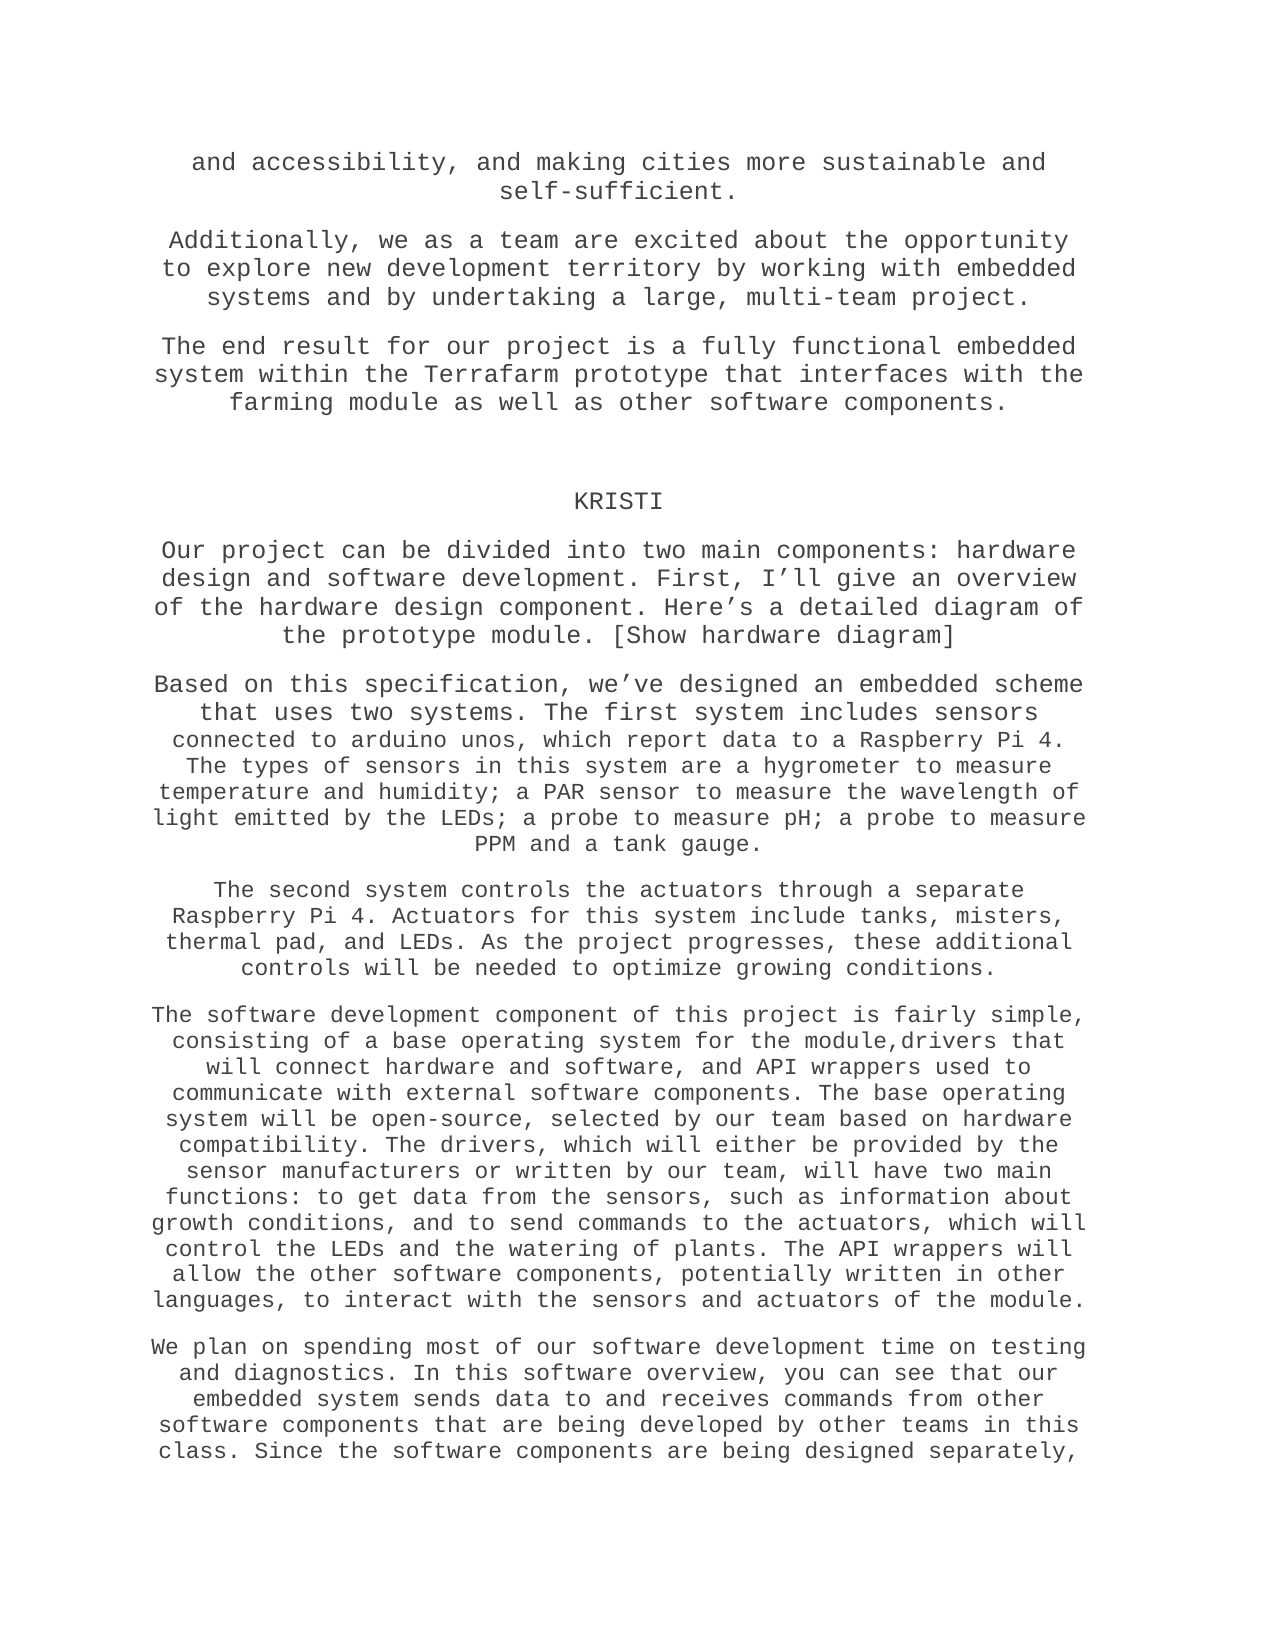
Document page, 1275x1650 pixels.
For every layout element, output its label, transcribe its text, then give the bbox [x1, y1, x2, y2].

text Our project can be divided into two main components: hardware design and software development. First, I’ll give an overview of the hardware design component. Here’s a detailed diagram of the prototype module. [Show hardware diagram] [150, 537, 1087, 651]
text The software development component of this project is fairly simple, consisting of a base operating system for the module,drivers that will connect hardware and software, and API wrappers used to communicate with external software components. The base operating system will be open-source, selected by our team based on hardware compatibility. The drivers, which will either be provided by the sensor manufacturers or written by our team, will have two main functions: to get data from the sensors, such as information about growth conditions, and to send commands to the actuators, which will control the LEDs and the watering of plants. The API wrappers will allow the other software components, potentially written in other languages, to interact with the sensors and actuators of the module. [150, 1003, 1087, 1315]
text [150, 150, 1087, 207]
text The end result for our project is a fully functional embedded system within the Terrafarm prototype that interfaces with the farming module as well as other software components. [150, 333, 1087, 418]
text The second system controls the actuators through a separate Raspberry Pi 4. Actuators for this system include tanks, misters, thermal pad, and LEDs. As the project progresses, these additional controls will be needed to optimize growing conditions. [150, 879, 1087, 983]
text Based on this specification, we’ve designed an embedded scheme that uses two systems. The first system includes sensors connected to arduino unos, which report data to a Raspberry Pi 4. The types of sensors in this system are a hygrometer to measure temperature and humidity; a PAR sensor to measure the wavelength of light emitted by the LEDs; a probe to measure pH; a probe to measure PPM and a tank gauge. [150, 672, 1087, 858]
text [150, 1336, 1087, 1465]
text Additionally, we as a team are excited about the opportunity to explore new development territory by working with embedded systems and by undertaking a large, multi-team project. [150, 227, 1087, 312]
text KRISTI [150, 488, 1087, 517]
